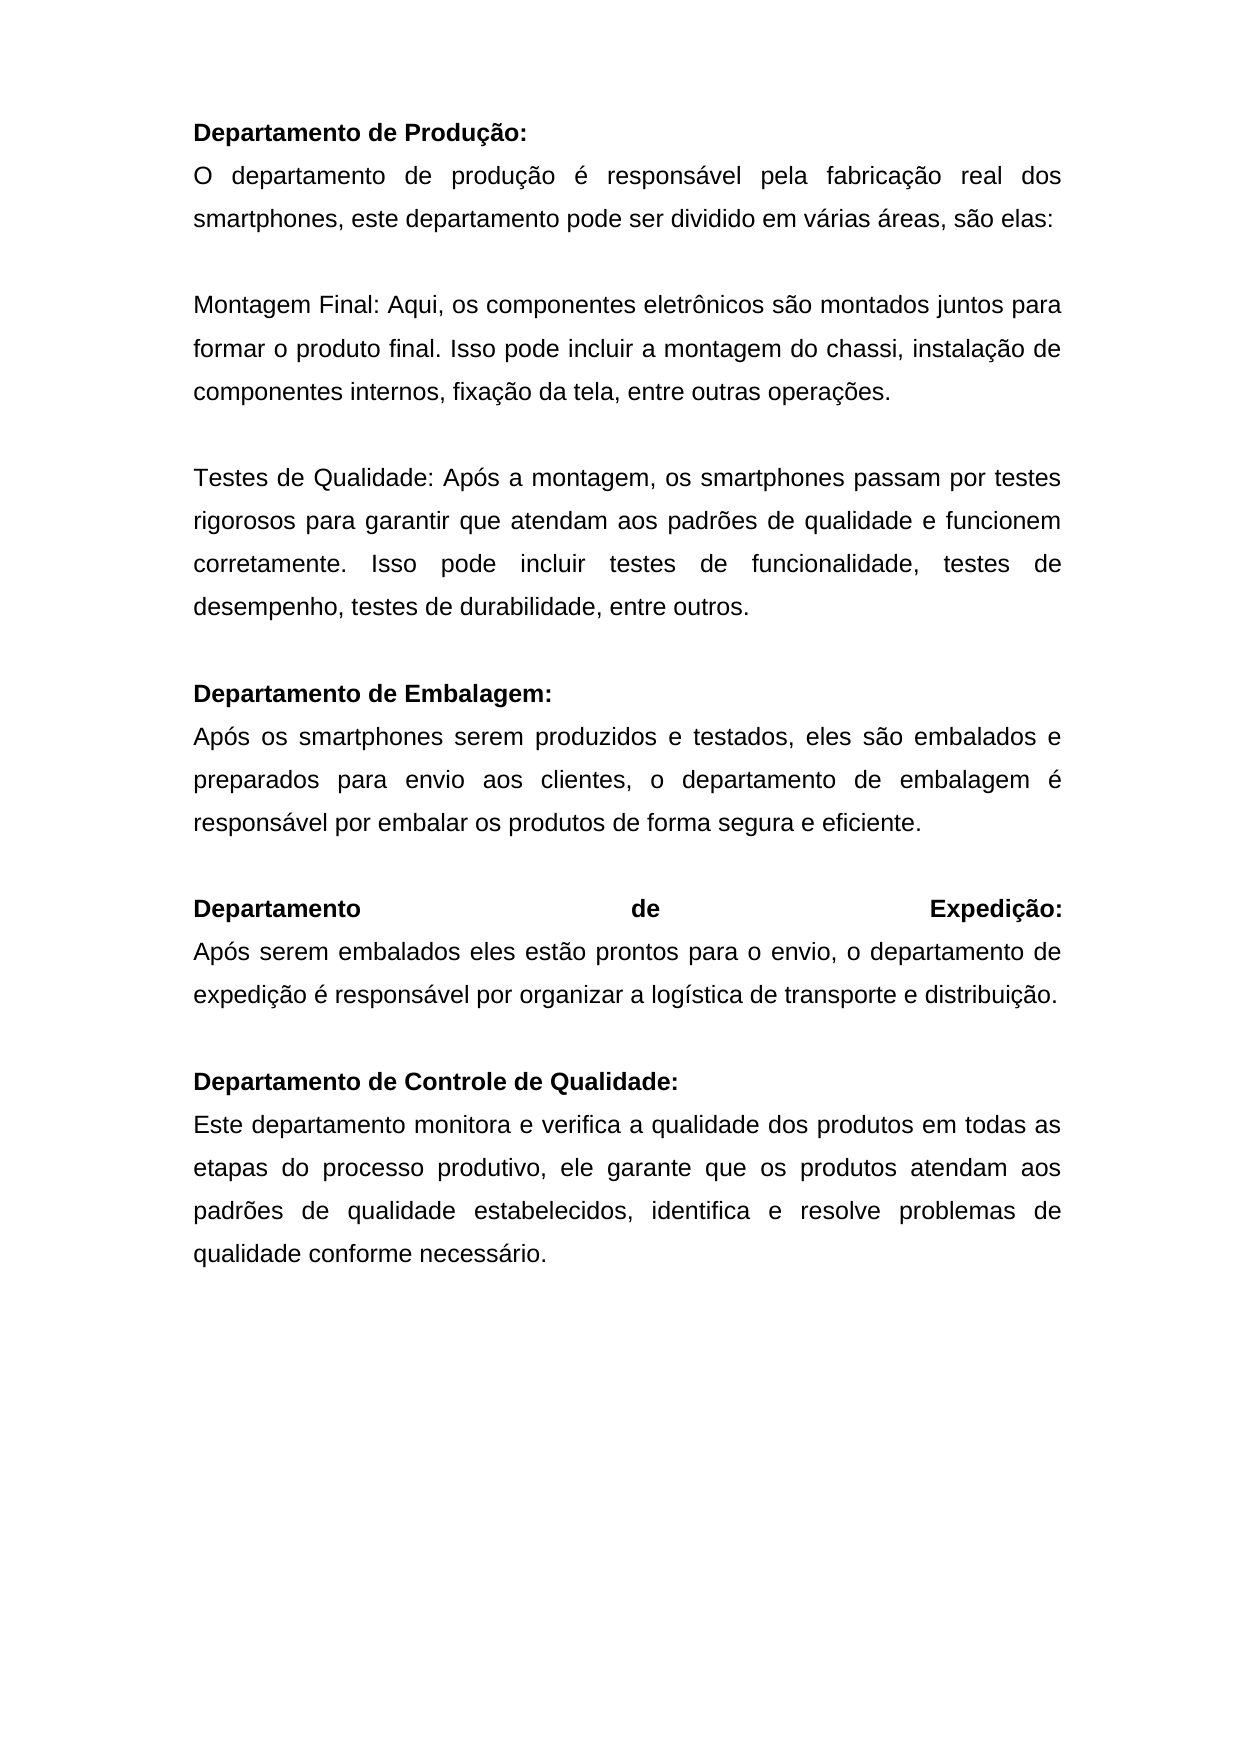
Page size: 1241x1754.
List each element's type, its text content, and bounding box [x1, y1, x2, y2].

text Este departamento monitora e verifica a qualidade dos produtos em todas as etapas do processo produtivo, ele garante que os produtos atendam aos padrões de qualidade estabelecidos, identifica e resolve problemas de qualidade conforme necessário. [193, 1110, 1063, 1268]
text Departamento de Expedição: Após serem embalados eles estão prontos para o envio, o departamento de expedição é responsável por organizar a logística de transporte e distribuição. [193, 894, 1063, 1009]
text Após os smartphones serem produzidos e testados, eles são embalados e preparados para envio aos clientes, o departamento de embalagem é responsável por embalar os produtos de forma segura e eficiente. [193, 722, 1063, 837]
text Departamento de Produção: [193, 118, 1063, 147]
text O departamento de produção é responsável pela fabricação real dos smartphones, este departamento pode ser dividido em várias áreas, são elas: [193, 161, 1063, 233]
text Departamento de Controle de Qualidade: [193, 1067, 1063, 1096]
text Testes de Qualidade: Após a montagem, os smartphones passam por testes rigorosos para garantir que atendam aos padrões de qualidade e funcionem corretamente. Isso pode incluir testes de funcionalidade, testes de desempenho, testes de durabilidade, entre outros. [193, 463, 1063, 621]
text Departamento de Embalagem: [193, 679, 1063, 707]
text Montagem Final: Aqui, os componentes eletrônicos são montados juntos para formar o produto final. Isso pode incluir a montagem do chassi, instalação de componentes internos, fixação da tela, entre outras operações. [193, 291, 1063, 406]
